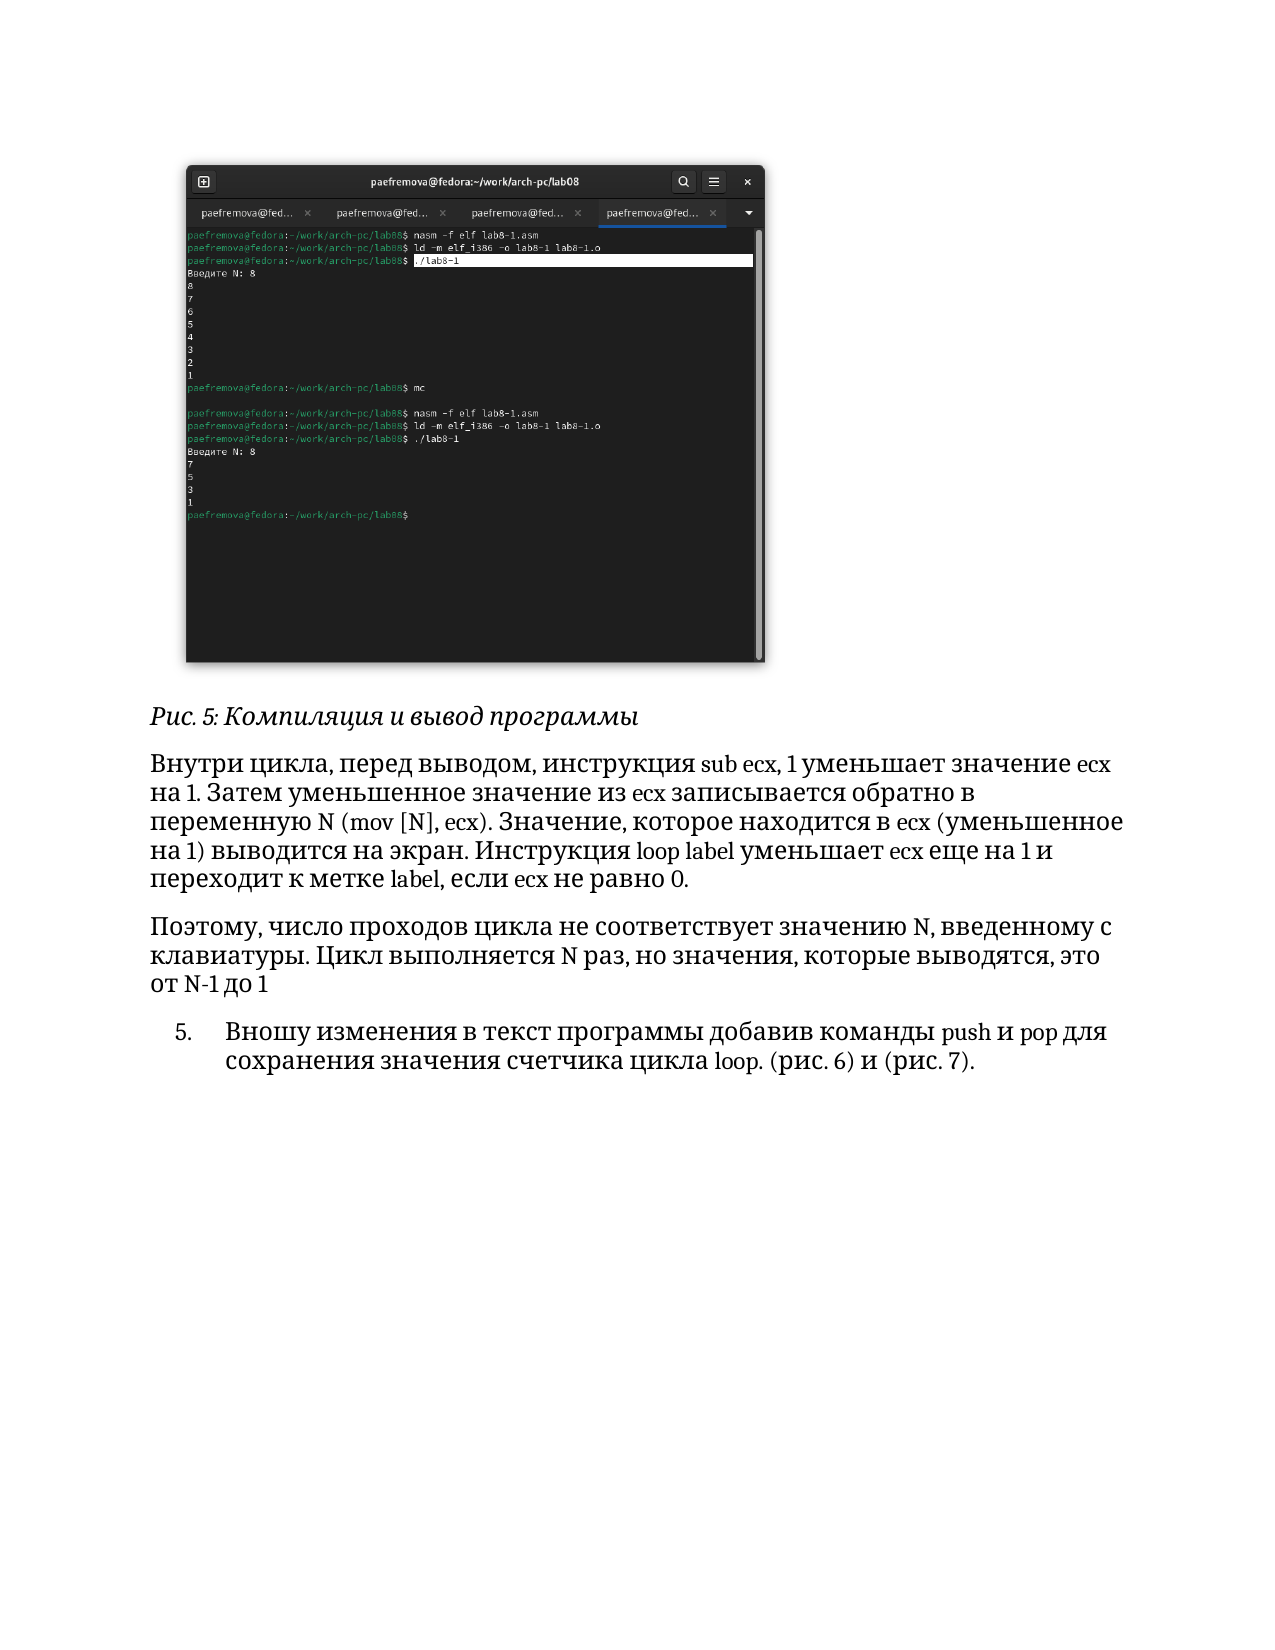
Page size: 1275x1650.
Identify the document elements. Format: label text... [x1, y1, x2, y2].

list Вношу изменения в текст программы добавив команды push и pop для сохранения значения счетчика цикла loop. (рис. 6) и (рис. 7). [175, 1018, 1125, 1075]
text Рис. 5: Компиляция и вывод программы [150, 703, 1125, 732]
text Внутри цикла, перед выводом, инструкция sub ecx, 1 уменьшает значение ecx на 1. Затем уменьшенное значение из ecx записывается обратно в переменную N (mov [N], ecx). Значение, которое находится в ecx (уменьшенное на 1) выводится на экран. Инструкция loop label уменьшает ecx еще на 1 и переходит к метке label, если ecx не равно 0. [150, 750, 1125, 894]
text Поэтому, число проходов цикла не соответствует значению N, введенному с клавиатуры. Цикл выполняется N раз, но значения, которые выводятся, это от N-1 до 1 [150, 913, 1125, 999]
picture [168, 150, 782, 682]
